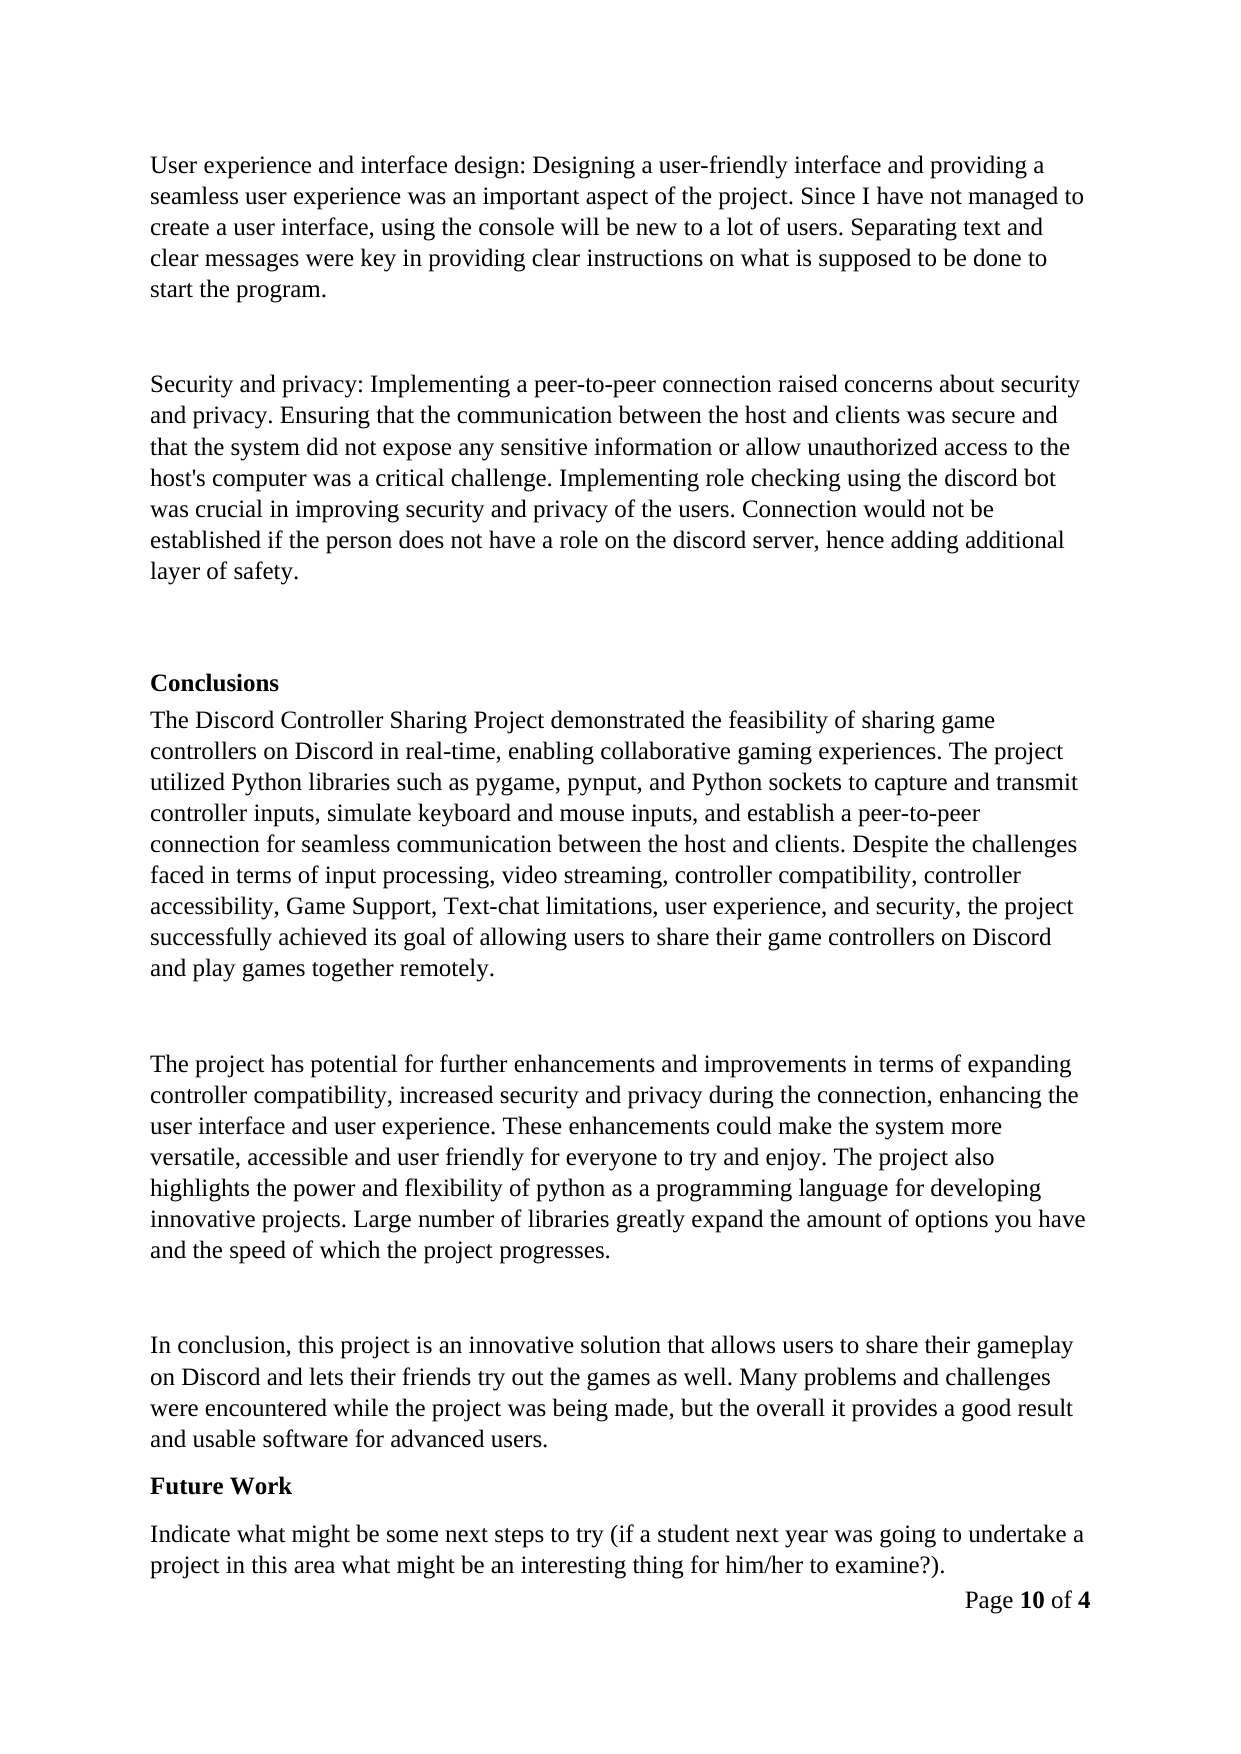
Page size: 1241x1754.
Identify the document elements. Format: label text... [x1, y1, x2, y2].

text Security and privacy: Implementing a peer-to-peer connection raised concerns about security and privacy. Ensuring that the communication between the host and clients was secure and that the system did not expose any sensitive information or allow unauthorized access to the host's computer was a critical challenge. Implementing role checking using the discord bot was crucial in improving security and privacy of the users. Connection would not be established if the person does not have a role on the discord server, hence adding additional layer of safety. [150, 369, 1090, 584]
text Future Work [150, 1471, 1090, 1500]
subtitle Conclusions [150, 668, 1090, 697]
text User experience and interface design: Designing a user-friendly interface and providing a seamless user experience was an important aspect of the project. Since I have not managed to create a user interface, using the console will be new to a lot of users. Separating text and clear messages were key in providing clear instructions on what is supposed to be done to start the program. [150, 150, 1090, 303]
text In conclusion, this project is an innovative solution that allows users to share their gameplay on Discord and lets their friends try out the games as well. Many problems and challenges were encountered while the project was being made, but the overall it provides a good result and usable software for advanced users. [150, 1331, 1090, 1452]
text The project has potential for further enhancements and improvements in terms of expanding controller compatibility, increased security and privacy during the connection, enhancing the user interface and user experience. These enhancements could make the system more versatile, accessible and user friendly for everyone to try and enjoy. The project also highlights the power and flexibility of python as a programming language for developing innovative projects. Large number of libraries greatly expand the amount of options you have and the speed of which the project progresses. [150, 1049, 1090, 1264]
text The Discord Controller Sharing Project demonstrated the feasibility of sharing game controllers on Discord in real-time, enabling collaborative gaming experiences. The project utilized Python libraries such as pygame, pynput, and Python sockets to capture and transmit controller inputs, simulate keyboard and mouse inputs, and establish a peer-to-peer connection for seamless communication between the host and clients. Despite the challenges faced in terms of input processing, video streaming, controller compatibility, controller accessibility, Game Support, Text-chat limitations, user experience, and security, the project successfully achieved its goal of allowing users to share their game controllers on Discord and play games together remotely. [150, 705, 1090, 982]
